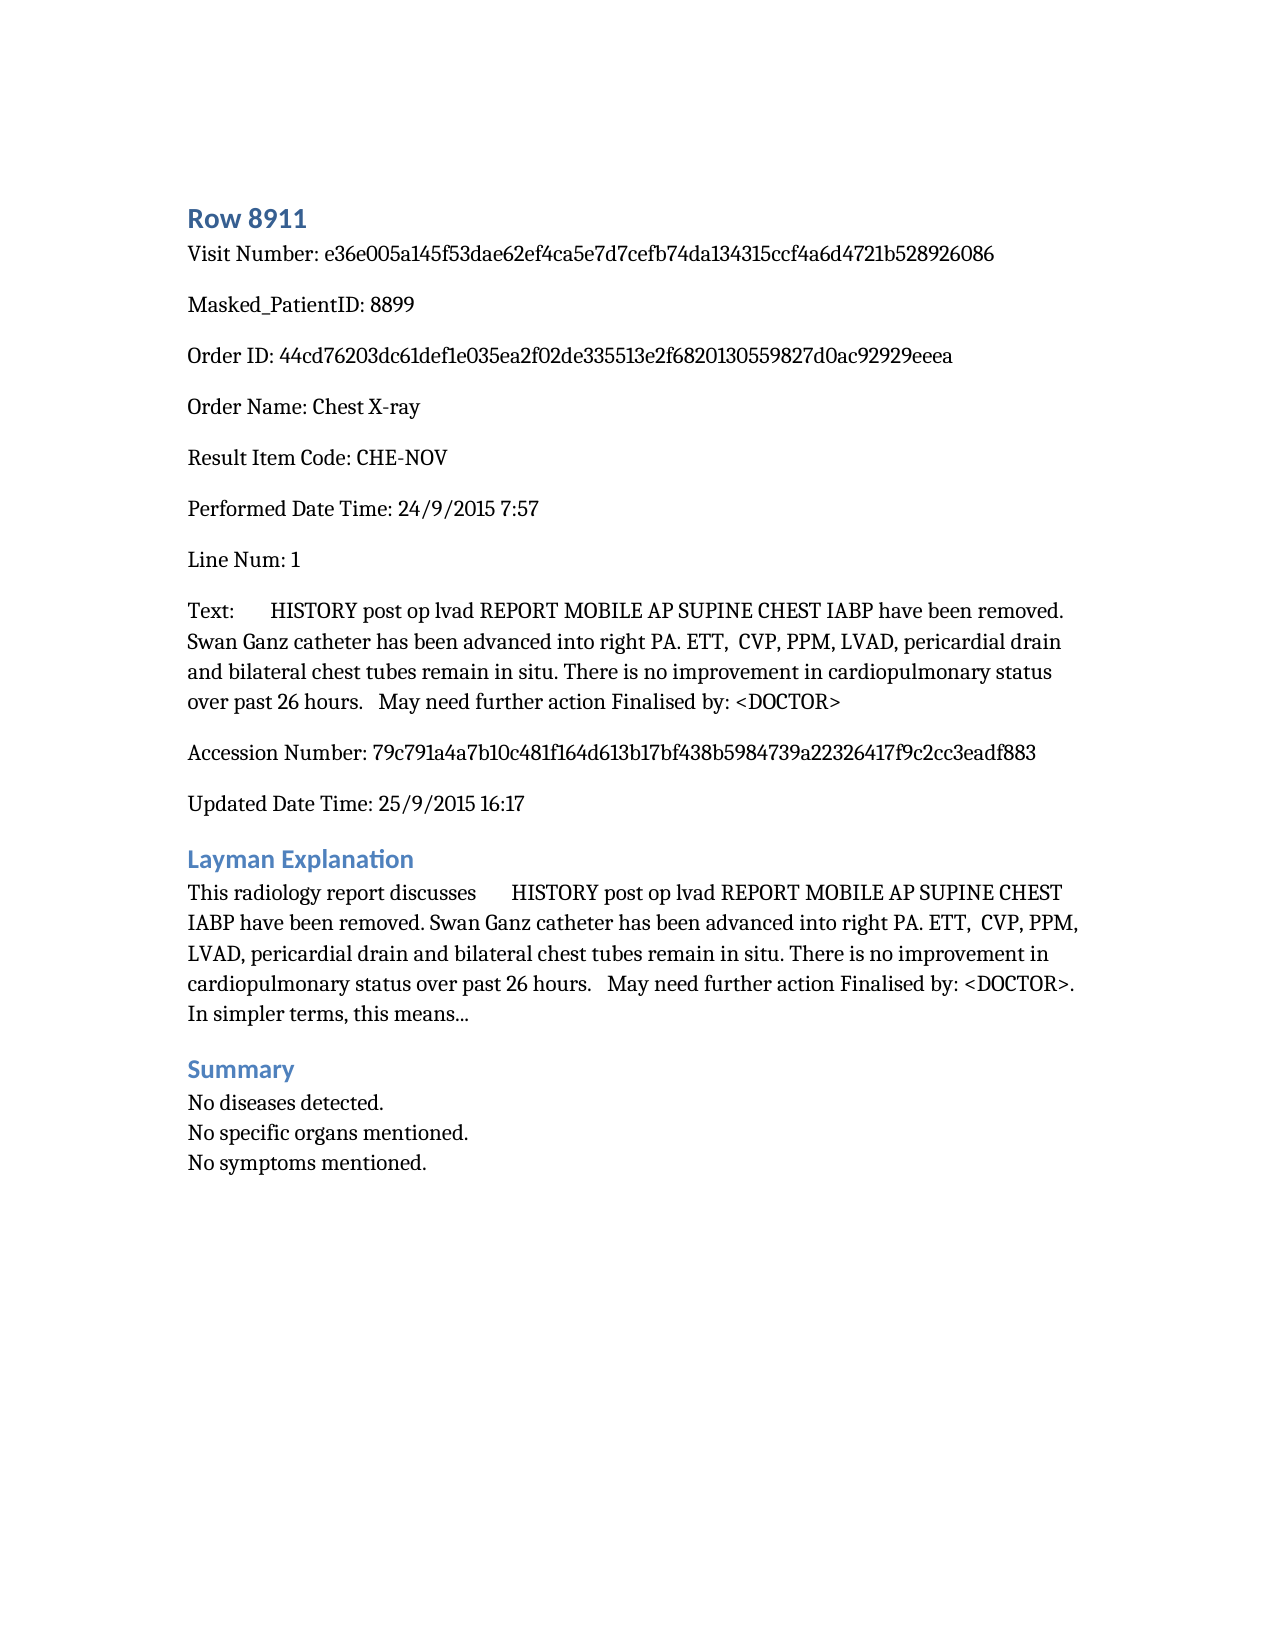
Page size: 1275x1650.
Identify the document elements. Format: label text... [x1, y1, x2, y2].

text This radiology report discusses HISTORY post op lvad REPORT MOBILE AP SUPINE CHEST IABP have been removed. Swan Ganz catheter has been advanced into right PA. ETT, CVP, PPM, LVAD, pericardial drain and bilateral chest tubes remain in situ. There is no improvement in cardiopulmonary status over past 26 hours. May need further action Finalised by: <DOCTOR>. In simpler terms, this means... [187, 880, 1087, 1027]
text Masked_PatientID: 8899 [187, 292, 1087, 318]
text Line Num: 1 [187, 547, 1087, 573]
subtitle Row 8911 [187, 200, 1087, 236]
subtitle Layman Explanation [187, 842, 1087, 875]
text Order ID: 44cd76203dc61def1e035ea2f02de335513e2f6820130559827d0ac92929eeea [187, 343, 1087, 369]
text Order Name: Chest X-ray [187, 394, 1087, 420]
text Visit Number: e36e005a145f53dae62ef4ca5e7d7cefb74da134315ccf4a6d4721b528926086 [187, 241, 1087, 267]
text Updated Date Time: 25/9/2015 16:17 [187, 791, 1087, 817]
text Result Item Code: CHE-NOV [187, 445, 1087, 471]
subtitle Summary [187, 1052, 1087, 1085]
text Text: HISTORY post op lvad REPORT MOBILE AP SUPINE CHEST IABP have been removed. Swan Ganz catheter has been advanced into right PA. ETT, CVP, PPM, LVAD, pericardial drain and bilateral chest tubes remain in situ. There is no improvement in cardiopulmonary status over past 26 hours. May need further action Finalised by: <DOCTOR> [187, 598, 1087, 715]
text Accession Number: 79c791a4a7b10c481f164d613b17bf438b5984739a22326417f9c2cc3eadf883 [187, 740, 1087, 766]
text No diseases detected. No specific organs mentioned. No symptoms mentioned. [187, 1090, 1087, 1176]
text Performed Date Time: 24/9/2015 7:57 [187, 496, 1087, 522]
